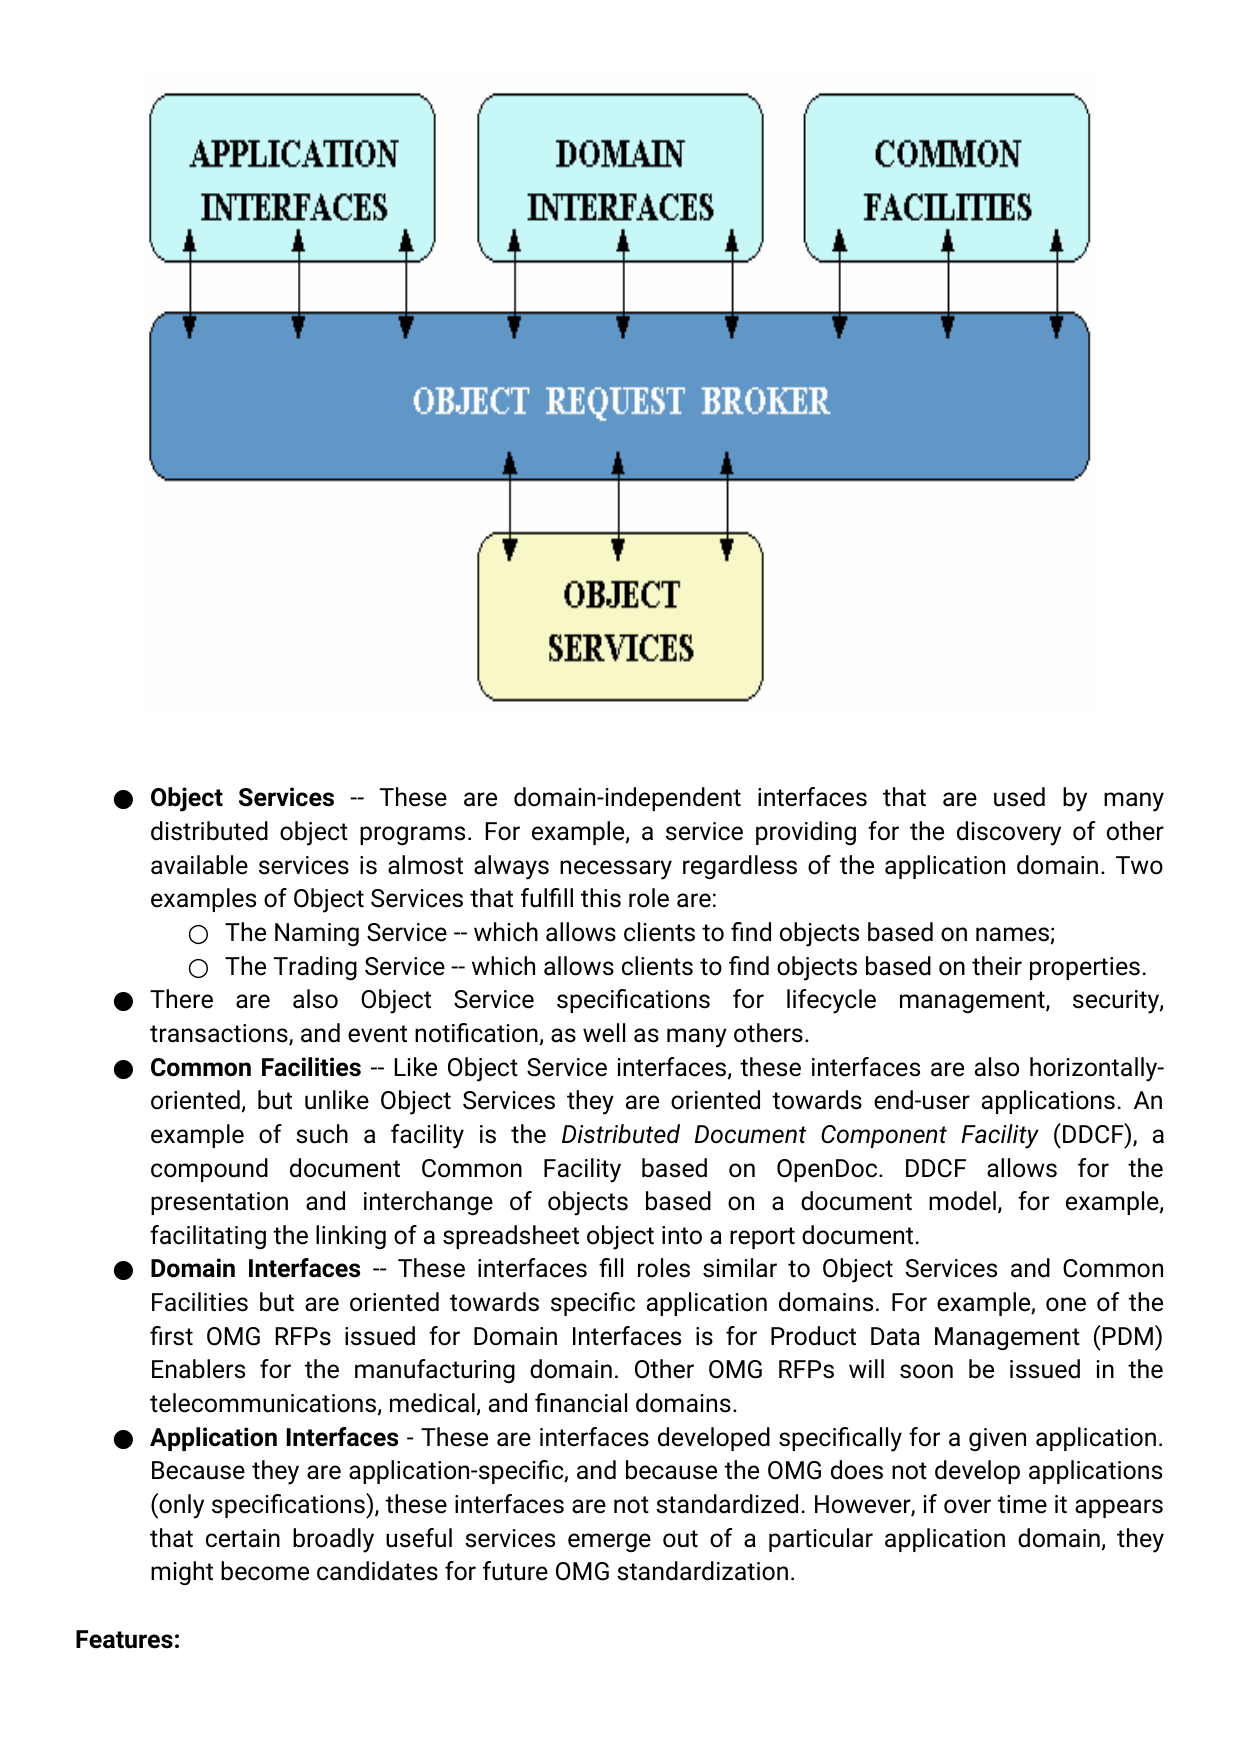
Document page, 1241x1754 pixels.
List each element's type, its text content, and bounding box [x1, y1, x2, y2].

text Features: [75, 1625, 1165, 1654]
list Application Interfaces - These are interfaces developed specifically for a given application. Because they are application-specific, and because the OMG does not develop applications (only specifications), these interfaces are not standardized. However, if over time it appears that certain broadly useful services emerge out of a particular application domain, they might become candidates for future OMG standardization. [112, 1423, 1165, 1587]
list The Naming Service -- which allows clients to find objects based on names; [187, 918, 1165, 947]
list The Trading Service -- which allows clients to find objects based on their properties. [187, 952, 1165, 981]
list Object Services -- These are domain-independent interfaces that are used by many distributed object programs. For example, a service providing for the discovery of other available services is almost always necessary regardless of the application domain. Two examples of Object Services that fulfill this role are: [112, 784, 1165, 914]
picture [143, 75, 1097, 713]
list Domain Interfaces -- These interfaces fill roles similar to Object Services and Common Facilities but are oriented towards specific application domains. For example, one of the first OMG RFPs issued for Domain Interfaces is for Product Data Management (PDM) Enablers for the manufacturing domain. Other OMG RFPs will soon be issued in the telecommunications, medical, and financial domains. [112, 1255, 1165, 1418]
list There are also Object Service specifications for lifecycle management, security, transactions, and event notification, as well as many others. [112, 986, 1165, 1048]
list Common Facilities -- Like Object Service interfaces, these interfaces are also horizontally-oriented, but unlike Object Services they are oriented towards end-user applications. An example of such a facility is the Distributed Document Component Facility (DDCF), a compound document Common Facility based on OpenDoc. DDCF allows for the presentation and interchange of objects based on a document model, for example, facilitating the linking of a spreadsheet object into a report document. [112, 1053, 1165, 1250]
